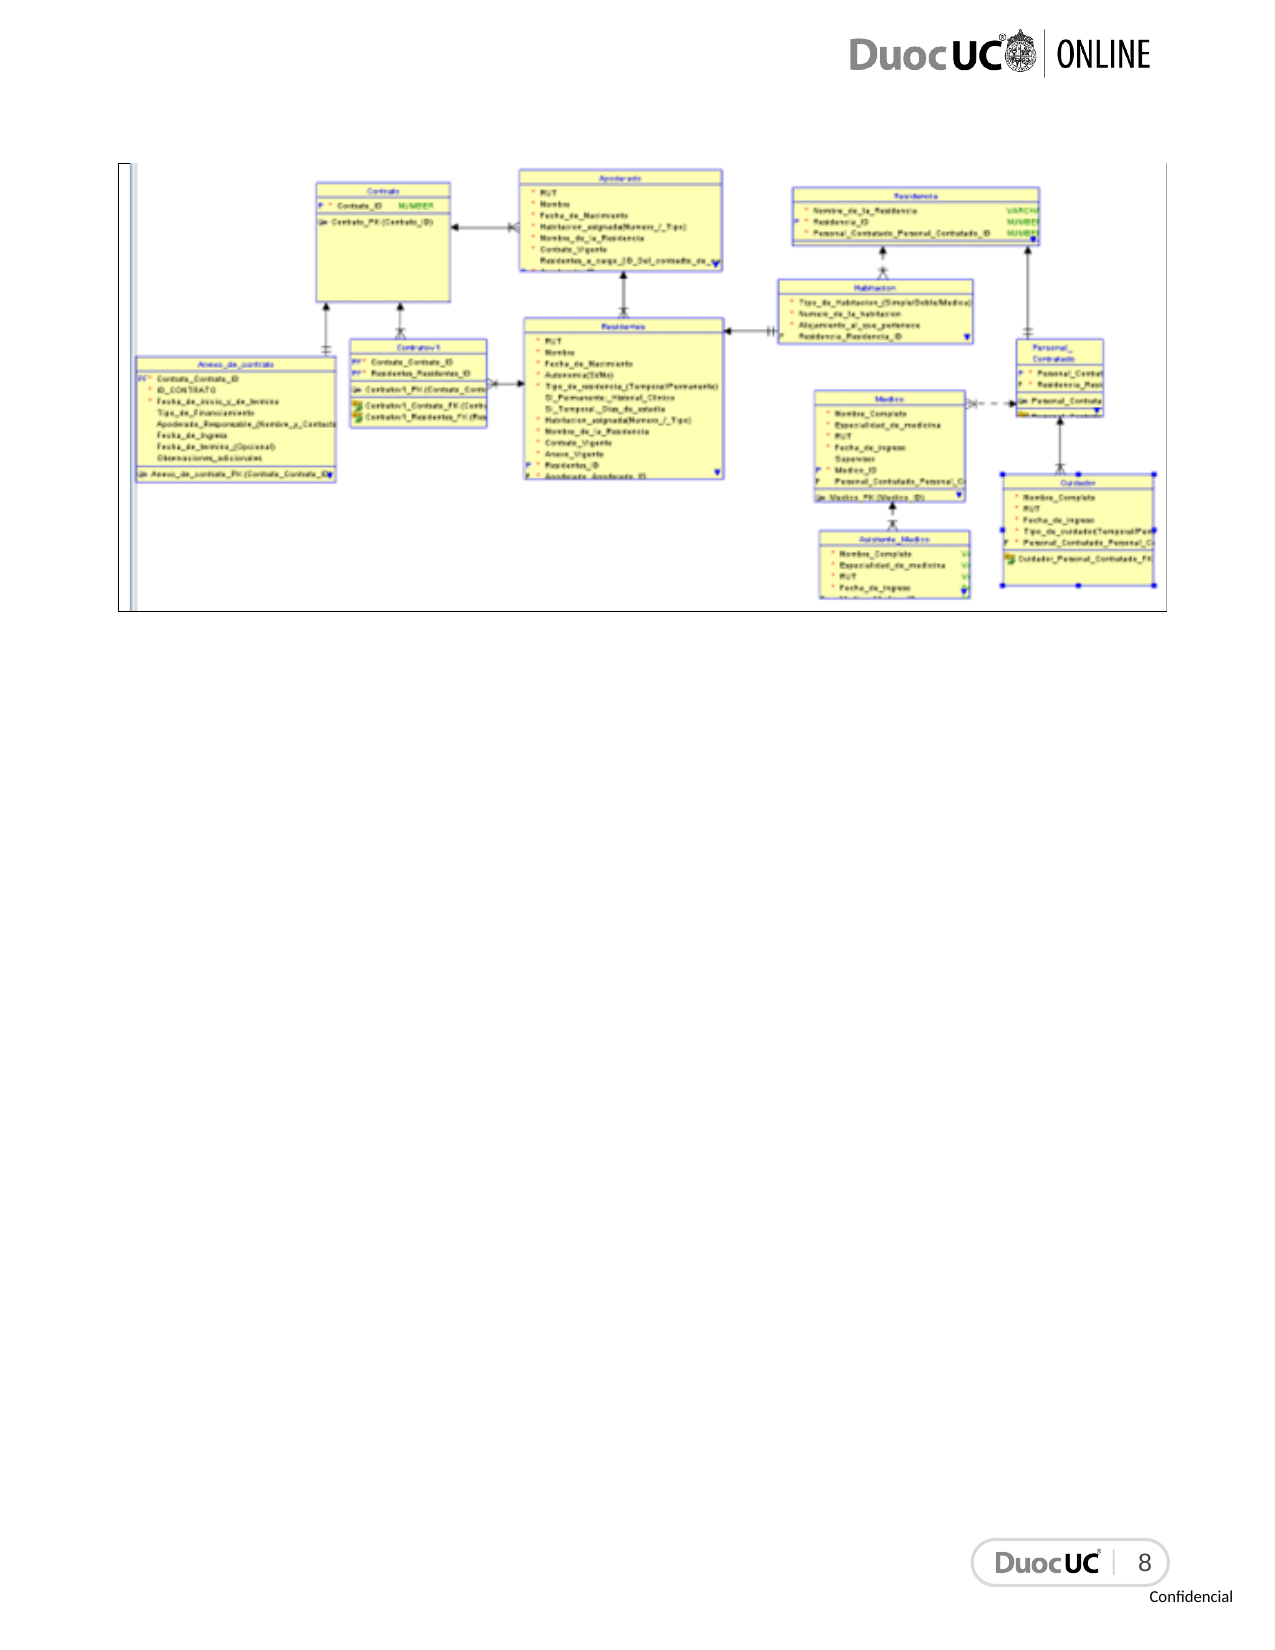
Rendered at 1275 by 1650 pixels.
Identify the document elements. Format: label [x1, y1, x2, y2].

picture [982, 1542, 1115, 1583]
picture [129, 163, 1167, 611]
table_cell [119, 164, 129, 611]
picture [830, 3, 1170, 96]
